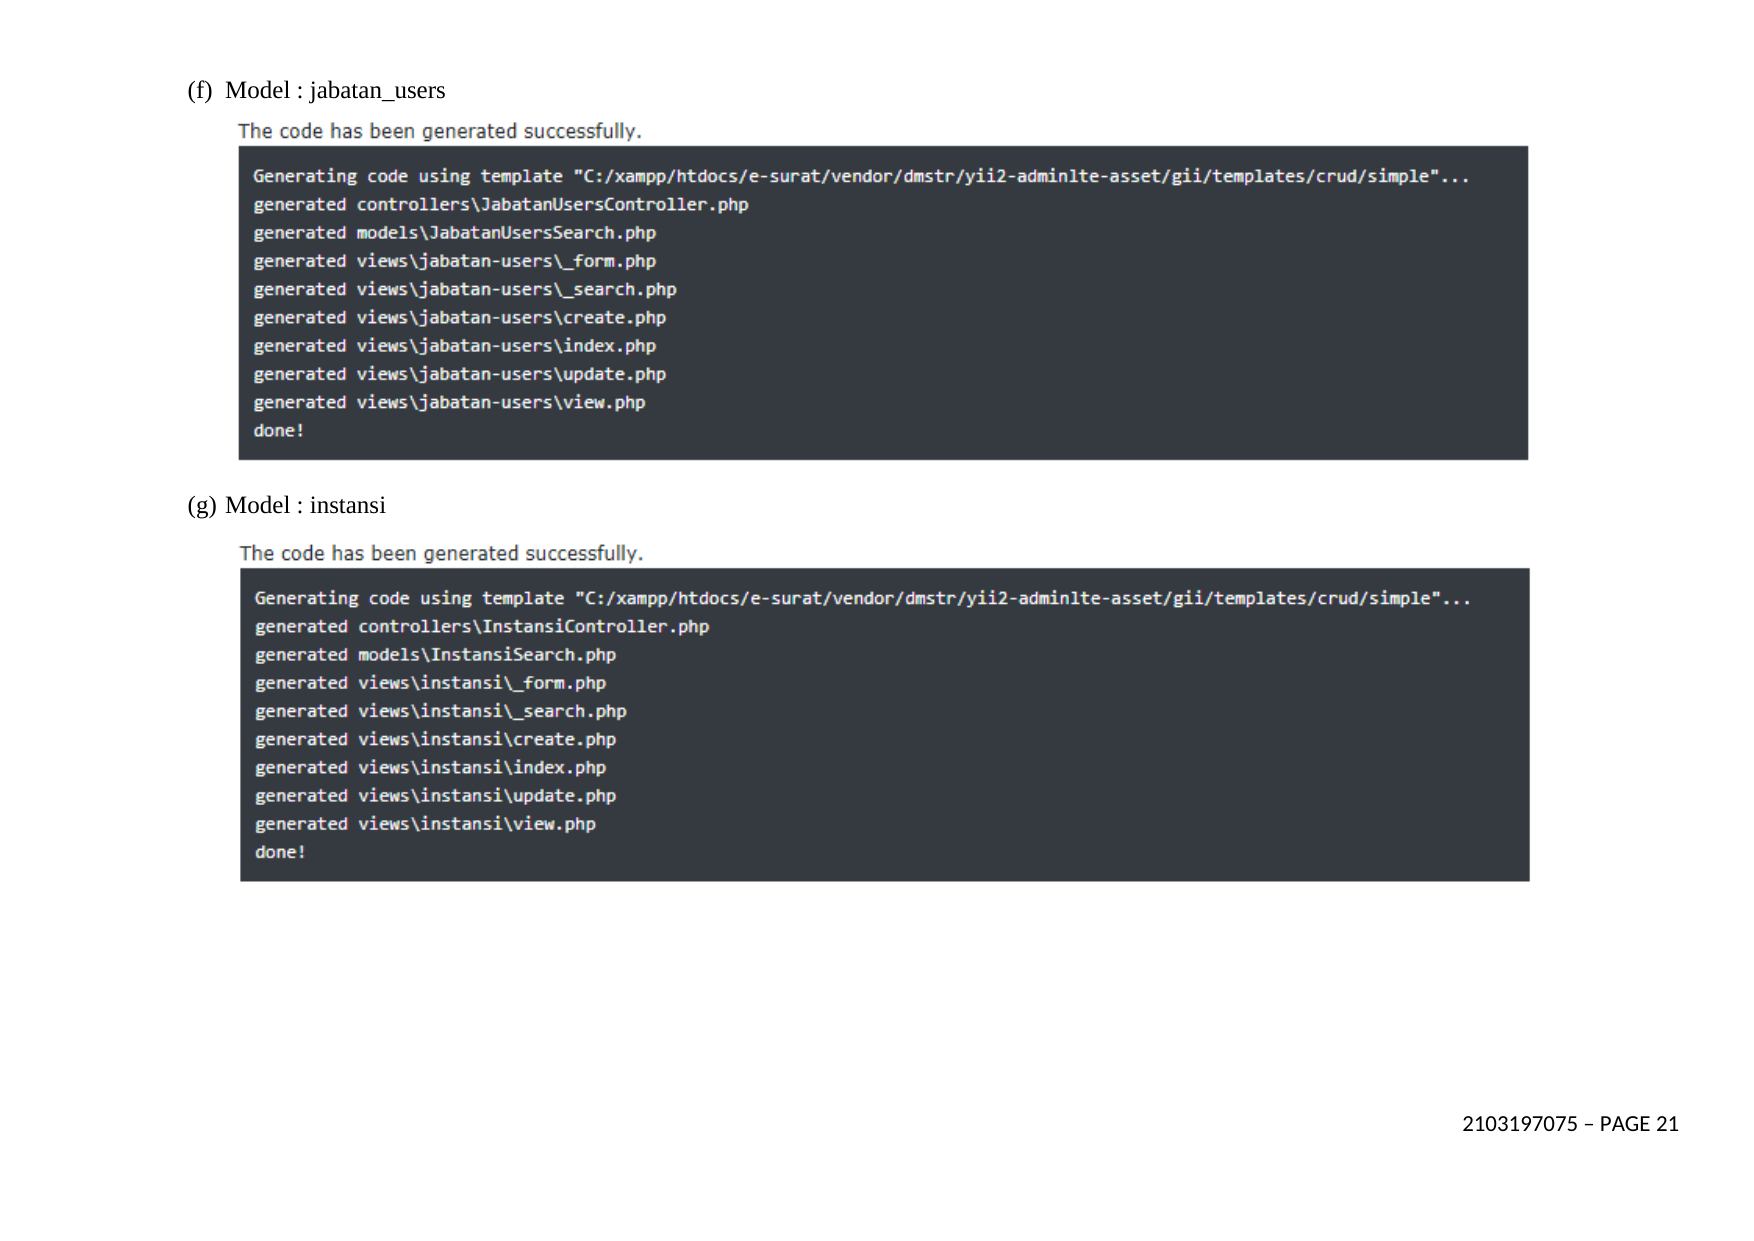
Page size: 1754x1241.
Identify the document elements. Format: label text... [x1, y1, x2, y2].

list Model : instansi [187, 490, 1679, 519]
picture [225, 523, 1541, 899]
picture [225, 108, 1541, 487]
list Model : jabatan_users [187, 75, 1679, 104]
